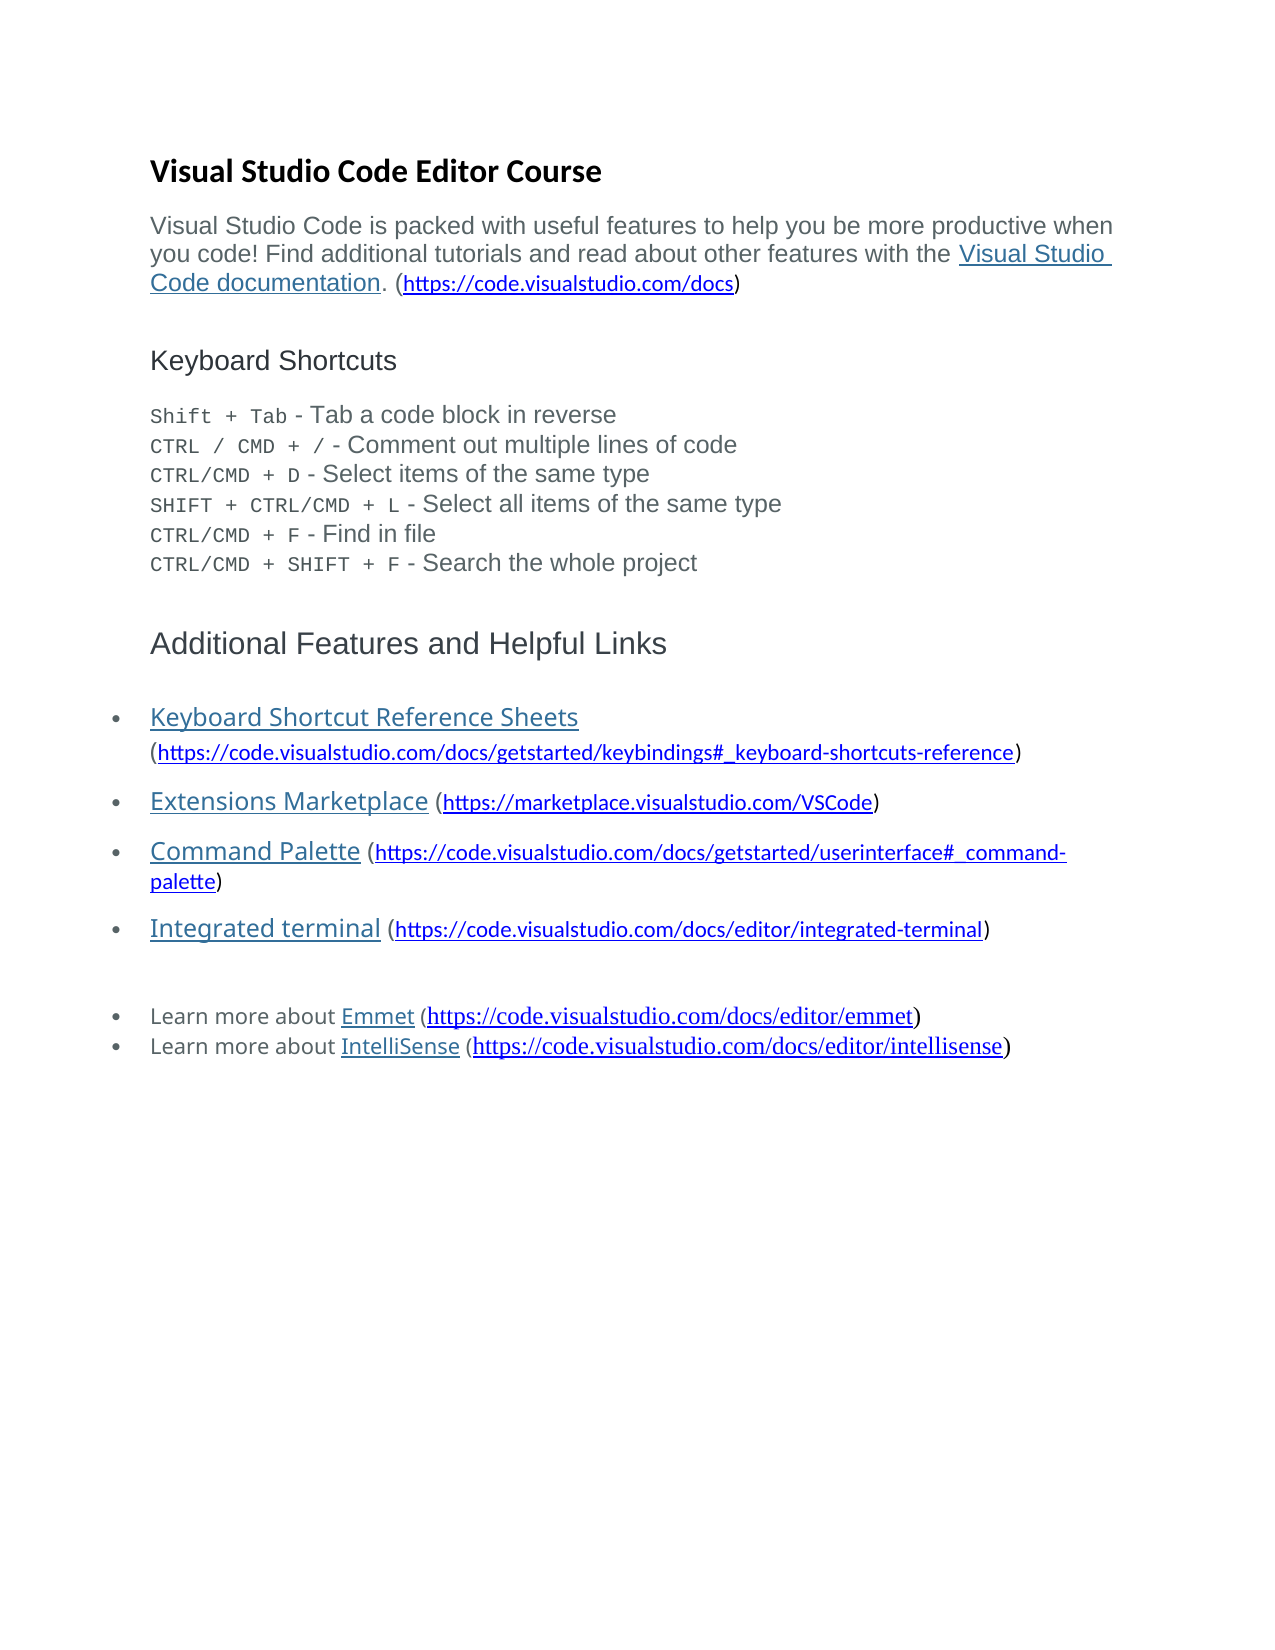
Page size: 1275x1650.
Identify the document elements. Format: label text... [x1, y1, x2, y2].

text Shift + Tab - Tab a code block in reverse [150, 400, 1125, 430]
text Visual Studio Code is packed with useful features to help you be more productive when you code! Find additional tutorials and read about other features with the Visual Studio Code documentation. (https://code.visualstudio.com/docs) [150, 211, 1125, 297]
list Extensions Marketplace (https://marketplace.visualstudio.com/VSCode) [112, 784, 1125, 818]
list Keyboard Shortcut Reference Sheets (https://code.visualstudio.com/docs/getstarted/keybindings#_keyboard-shortcuts-reference) [112, 700, 1125, 768]
text Visual Studio Code Editor Course [150, 150, 1125, 191]
text CTRL / CMD + / - Comment out multiple lines of code [150, 430, 1125, 459]
list Learn more about IntelliSense (https://code.visualstudio.com/docs/editor/intellisense) [112, 1031, 1125, 1061]
list Command Palette (https://code.visualstudio.com/docs/getstarted/userinterface#_command-palette) [112, 833, 1125, 896]
text CTRL/CMD + F - Find in file [150, 519, 1125, 548]
text Additional Features and Helpful Links [150, 625, 1125, 661]
text CTRL/CMD + SHIFT + F - Search the whole project [150, 548, 1125, 578]
list Learn more about Emmet (https://code.visualstudio.com/docs/editor/emmet) [112, 1001, 1125, 1031]
text SHIFT + CTRL/CMD + L - Select all items of the same type [150, 489, 1125, 519]
text Keyboard Shortcuts [150, 344, 1125, 377]
list Integrated terminal (https://code.visualstudio.com/docs/editor/integrated-terminal) [112, 911, 1125, 945]
text CTRL/CMD + D - Select items of the same type [150, 459, 1125, 489]
